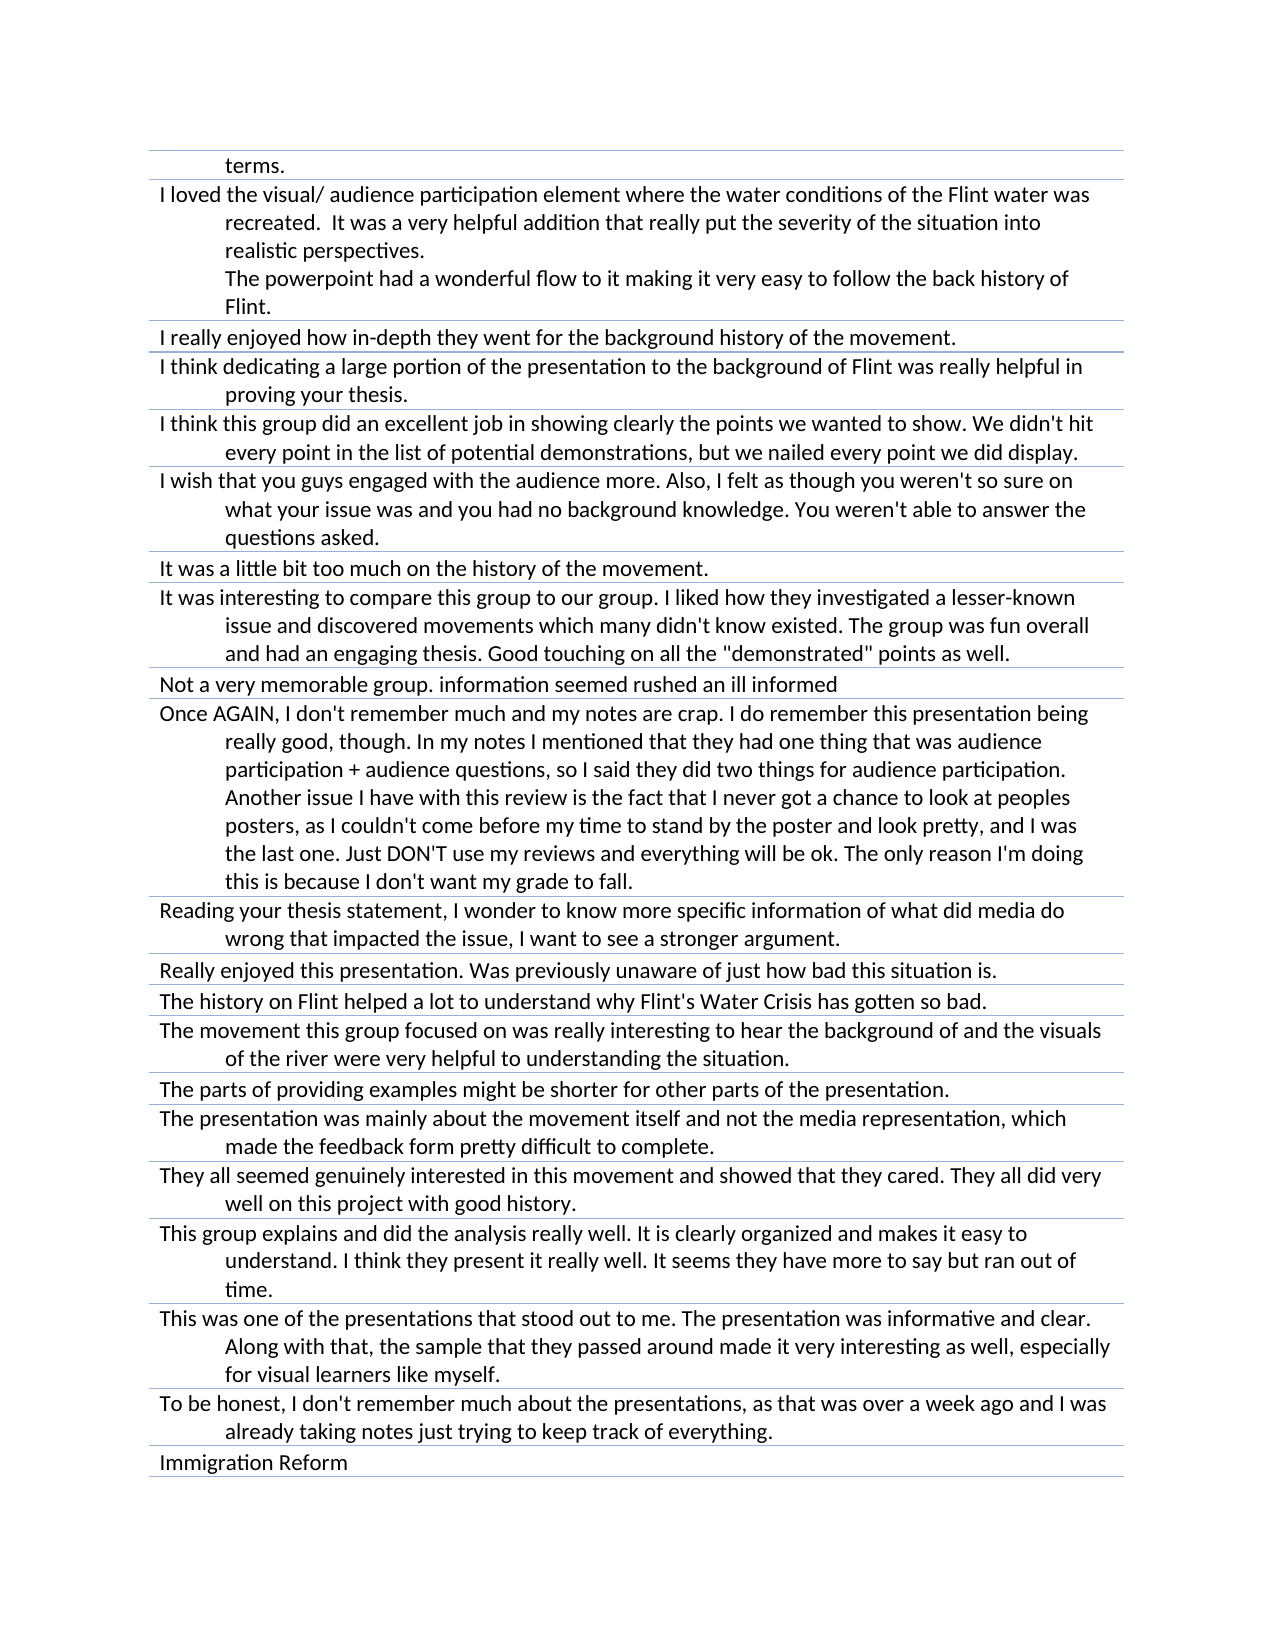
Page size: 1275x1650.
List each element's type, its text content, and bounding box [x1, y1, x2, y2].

table_cell Not a very memorable group. information seemed rushed an ill informed [149, 668, 1124, 698]
table_cell The movement this group focused on was really interesting to hear the background of and the visuals of the river were very helpful to understanding the situation. [149, 1016, 1124, 1072]
table_cell To be honest, I don't remember much about the presentations, as that was over a week ago and I was already taking notes just trying to keep track of everything. [149, 1389, 1124, 1445]
table_cell It was interesting to compare this group to our group. I liked how they investigated a lesser-known issue and discovered movements which many didn't know existed. The group was fun overall and had an engaging thesis. Good touching on all the "demonstrated" points as well. [149, 583, 1124, 667]
table_cell The history on Flint helped a lot to understand why Flint's Water Crisis has gotten so bad. [149, 985, 1124, 1015]
table_cell This was one of the presentations that stood out to me. The presentation was informative and clear. Along with that, the sample that they passed around made it very interesting as well, especially for visual learners like myself. [149, 1304, 1124, 1388]
table_cell The presentation was mainly about the movement itself and not the media representation, which made the feedback form pretty difficult to complete. [149, 1105, 1124, 1161]
table_cell The parts of providing examples might be shorter for other parts of the presentation. [149, 1073, 1124, 1103]
table_cell Reading your thesis statement, I wonder to know more specific information of what did media do wrong that impacted the issue, I want to see a stronger argument. [149, 897, 1124, 953]
table_cell I loved the visual/ audience participation element where the water conditions of the Flint water was recreated. It was a very helpful addition that really put the severity of the situation into realistic perspectives. The powerpoint had a wonderful flow to it making it very easy to follow the back history of Flint. [149, 180, 1124, 320]
table_cell This group explains and did the analysis really well. It is clearly organized and makes it easy to understand. I think they present it really well. It seems they have more to say but ran out of time. [149, 1219, 1124, 1303]
table_cell Once AGAIN, I don't remember much and my notes are crap. I do remember this presentation being really good, though. In my notes I mentioned that they had one thing that was audience participation + audience questions, so I said they did two things for audience participation. Another issue I have with this review is the fact that I never got a chance to look at peoples posters, as I couldn't come before my time to stand by the poster and look pretty, and I was the last one. Just DON'T use my reviews and everything will be ok. The only reason I'm doing this is because I don't want my grade to fall. [149, 699, 1124, 896]
table_cell Immigration Reform [149, 1446, 1124, 1476]
table_cell It was a little bit too much on the history of the movement. [149, 552, 1124, 582]
table_cell I wish that you guys engaged with the audience more. Also, I felt as though you weren't so sure on what your issue was and you had no background knowledge. You weren't able to answer the questions asked. [149, 467, 1124, 551]
table_cell I really enjoyed how in-depth they went for the background history of the movement. [149, 321, 1124, 351]
table_cell Really enjoyed this presentation. Was previously unaware of just how bad this situation is. [149, 954, 1124, 984]
table_cell I think this group did an excellent job in showing clearly the points we wanted to show. We didn't hit every point in the list of potential demonstrations, but we nailed every point we did display. [149, 410, 1124, 466]
table_cell They all seemed genuinely interested in this movement and showed that they cared. They all did very well on this project with good history. [149, 1162, 1124, 1218]
table_cell I think dedicating a large portion of the presentation to the background of Flint was really helpful in proving your thesis. [149, 353, 1124, 408]
